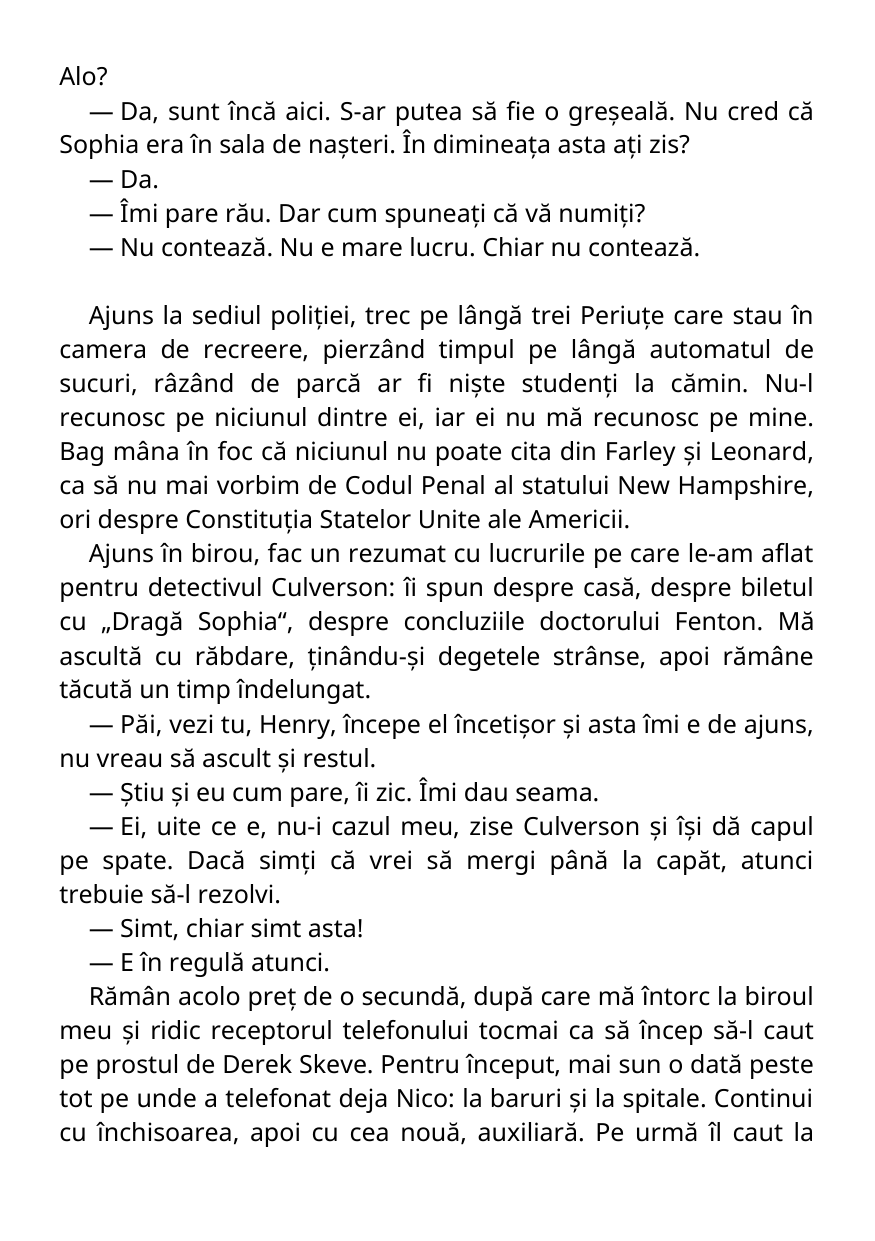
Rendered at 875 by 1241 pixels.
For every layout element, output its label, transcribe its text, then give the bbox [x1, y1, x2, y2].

text — Da, sunt încă aici. S-ar putea să fie o greşeală. Nu cred că Sophia era în sala de naşteri. În dimineaţa asta aţi zis? [59, 93, 815, 161]
text — Îmi pare rău. Dar cum spuneaţi că vă numiţi? [59, 195, 815, 229]
text Ajuns în birou, fac un rezumat cu lucrurile pe care le-am aflat pentru detectivul Culverson: îi spun despre casă, despre biletul cu „Dragă Sophia“, despre concluziile doctorului Fenton. Mă ascultă cu răbdare, ţinându-şi degetele strânse, apoi rămâne tăcută un timp îndelungat. [59, 536, 815, 706]
text — Nu contează. Nu e mare lucru. Chiar nu contează. [59, 229, 815, 263]
text — Ştiu şi eu cum pare, îi zic. Îmi dau seama. [59, 774, 815, 808]
text — Păi, vezi tu, Henry, începe el încetişor şi asta îmi e de ajuns, nu vreau să ascult şi restul. [59, 706, 815, 774]
text Ajuns la sediul poliţiei, trec pe lângă trei Periuţe care stau în camera de recreere, pierzând timpul pe lângă automatul de sucuri, râzând de parcă ar fi nişte studenţi la cămin. Nu-l recunosc pe niciunul dintre ei, iar ei nu mă recunosc pe mine. Bag mâna în foc că niciunul nu poate cita din Farley şi Leonard, ca să nu mai vorbim de Codul Penal al statului New Hampshire, ori despre Constituţia Statelor Unite ale Americii. [59, 297, 815, 536]
text — Da. [59, 161, 815, 195]
text — Simt, chiar simt asta! [59, 911, 815, 945]
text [59, 59, 815, 93]
text — Ei, uite ce e, nu-i cazul meu, zise Culverson şi îşi dă capul pe spate. Dacă simţi că vrei să mergi până la capăt, atunci trebuie să-l rezolvi. [59, 808, 815, 911]
text — E în regulă atunci. [59, 945, 815, 979]
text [59, 979, 815, 1149]
